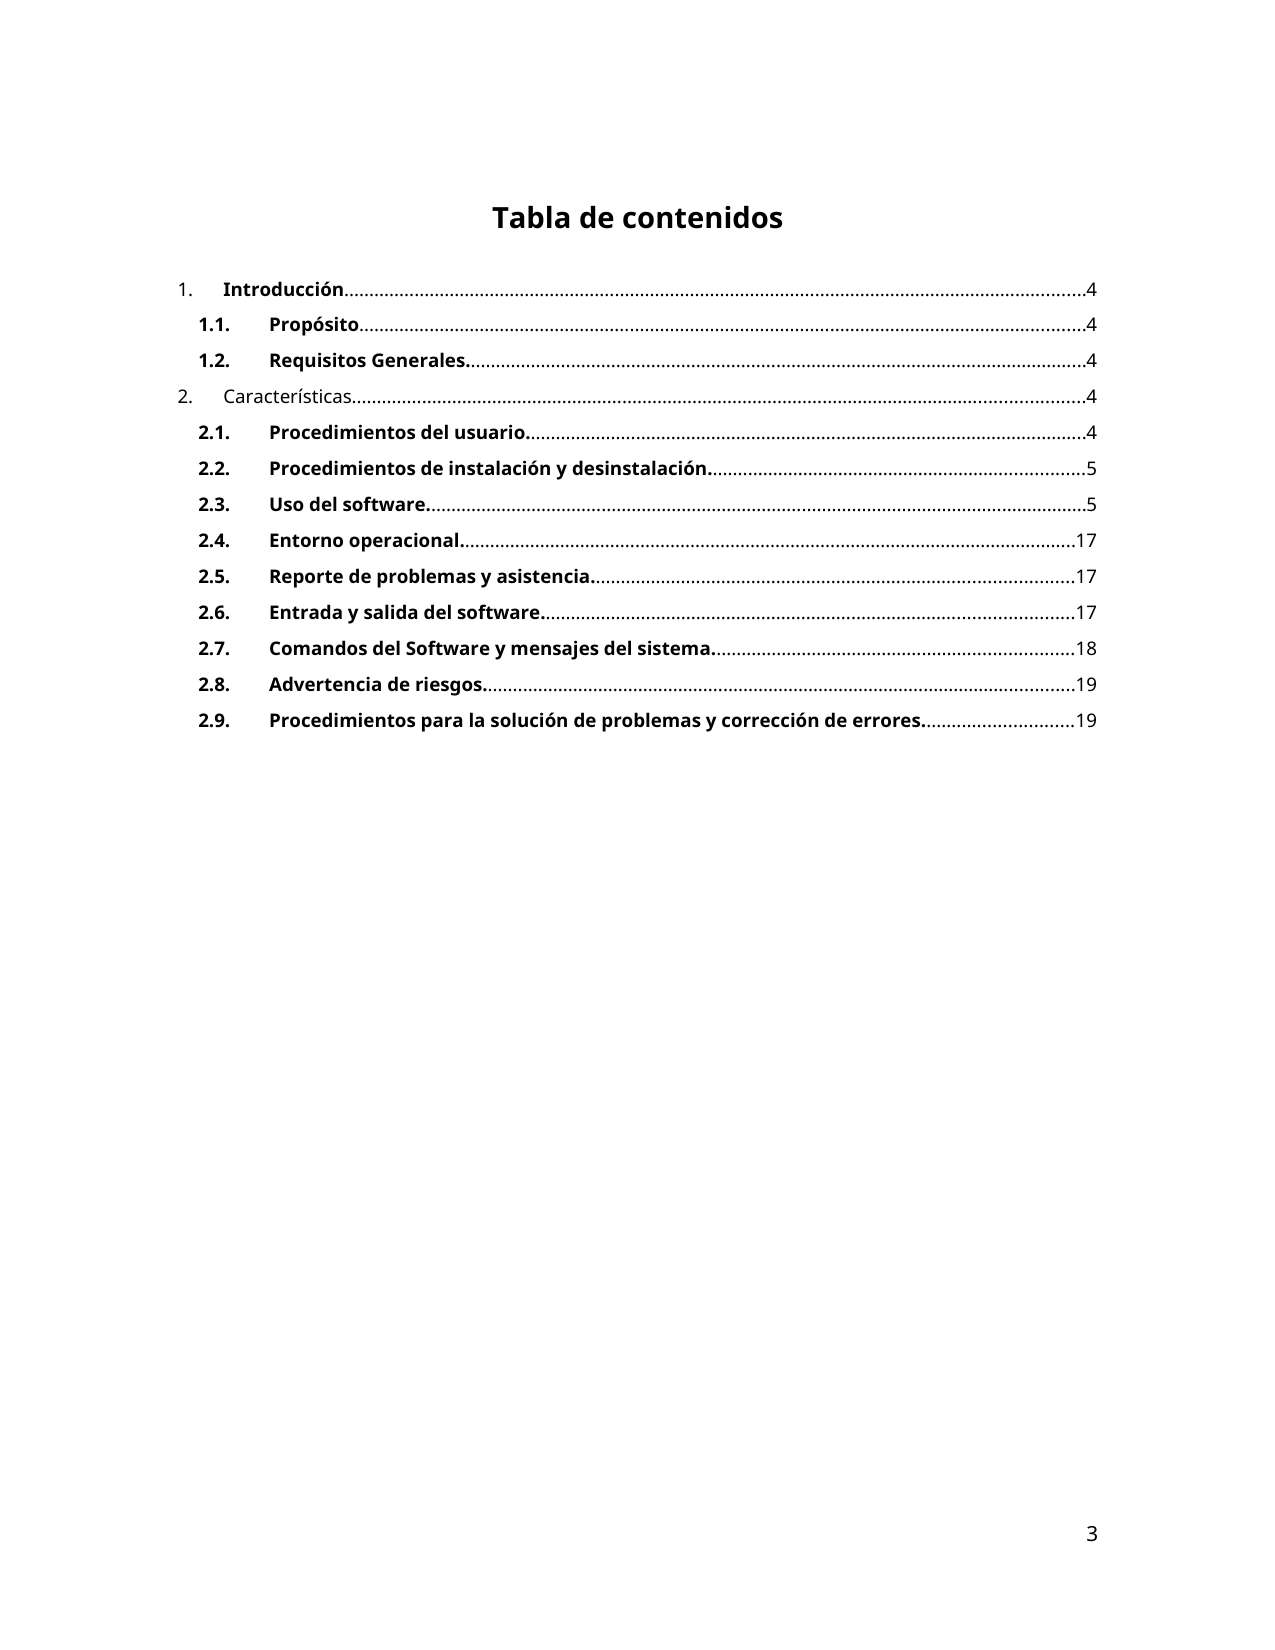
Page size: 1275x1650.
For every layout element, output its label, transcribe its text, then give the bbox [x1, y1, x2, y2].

subtitle Tabla de contenidos [177, 198, 1098, 237]
